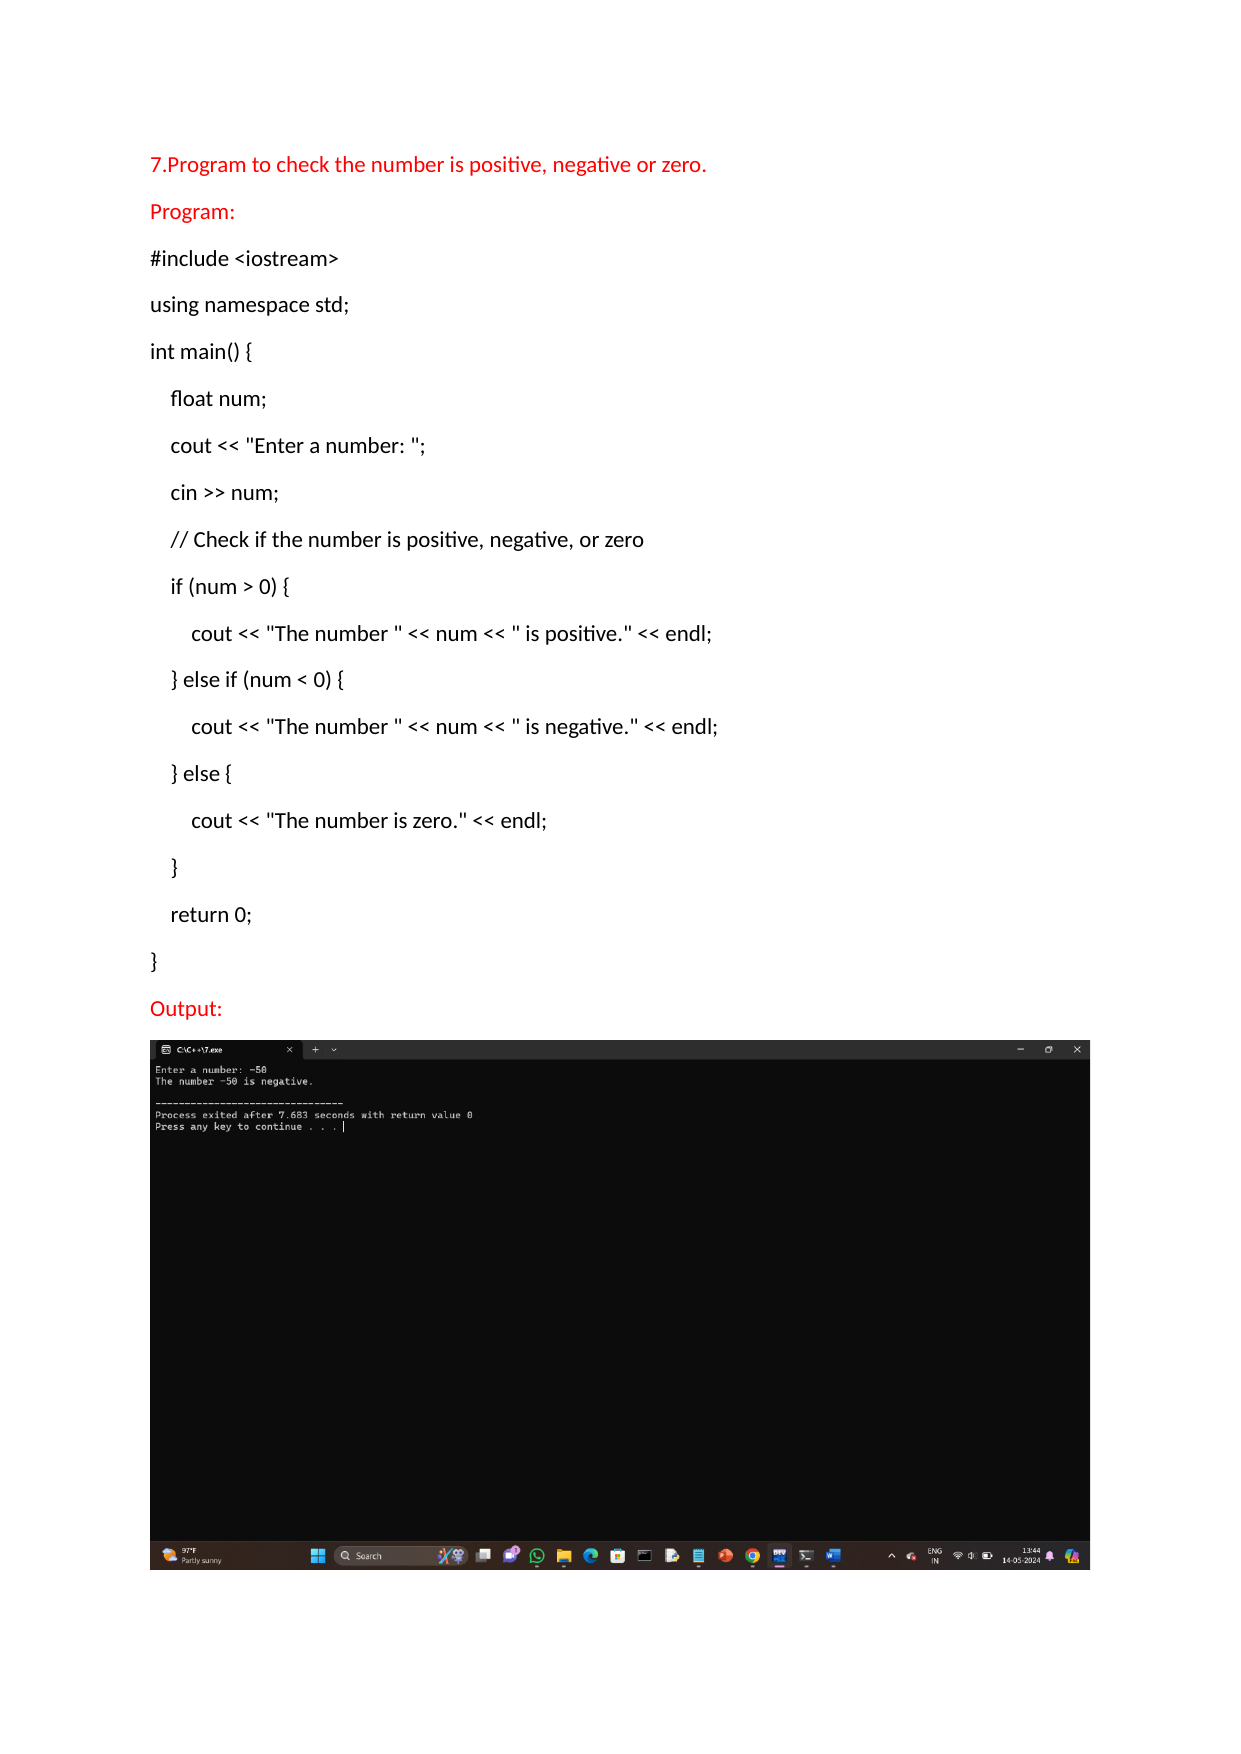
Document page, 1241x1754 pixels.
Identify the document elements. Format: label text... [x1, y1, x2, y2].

text float num; [150, 384, 1090, 412]
text using namespace std; [150, 291, 1090, 319]
text return 0; [150, 900, 1090, 928]
text if (num > 0) { [150, 572, 1090, 600]
text #include <iostream> [150, 244, 1090, 272]
text } else { [150, 759, 1090, 787]
text } [150, 947, 1090, 975]
text Program: [150, 197, 1090, 225]
text Output: [150, 994, 1090, 1022]
picture [150, 1040, 1091, 1570]
text } else if (num < 0) { [150, 666, 1090, 694]
text cout << "The number " << num << " is negative." << endl; [150, 712, 1090, 741]
text cout << "Enter a number: "; [150, 431, 1090, 459]
text cout << "The number " << num << " is positive." << endl; [150, 619, 1090, 647]
text int main() { [150, 337, 1090, 366]
text 7.Program to check the number is positive, negative or zero. [150, 150, 1090, 178]
text cout << "The number is zero." << endl; [150, 806, 1090, 834]
text // Check if the number is positive, negative, or zero [150, 525, 1090, 553]
text cin >> num; [150, 478, 1090, 506]
text } [150, 853, 1090, 881]
